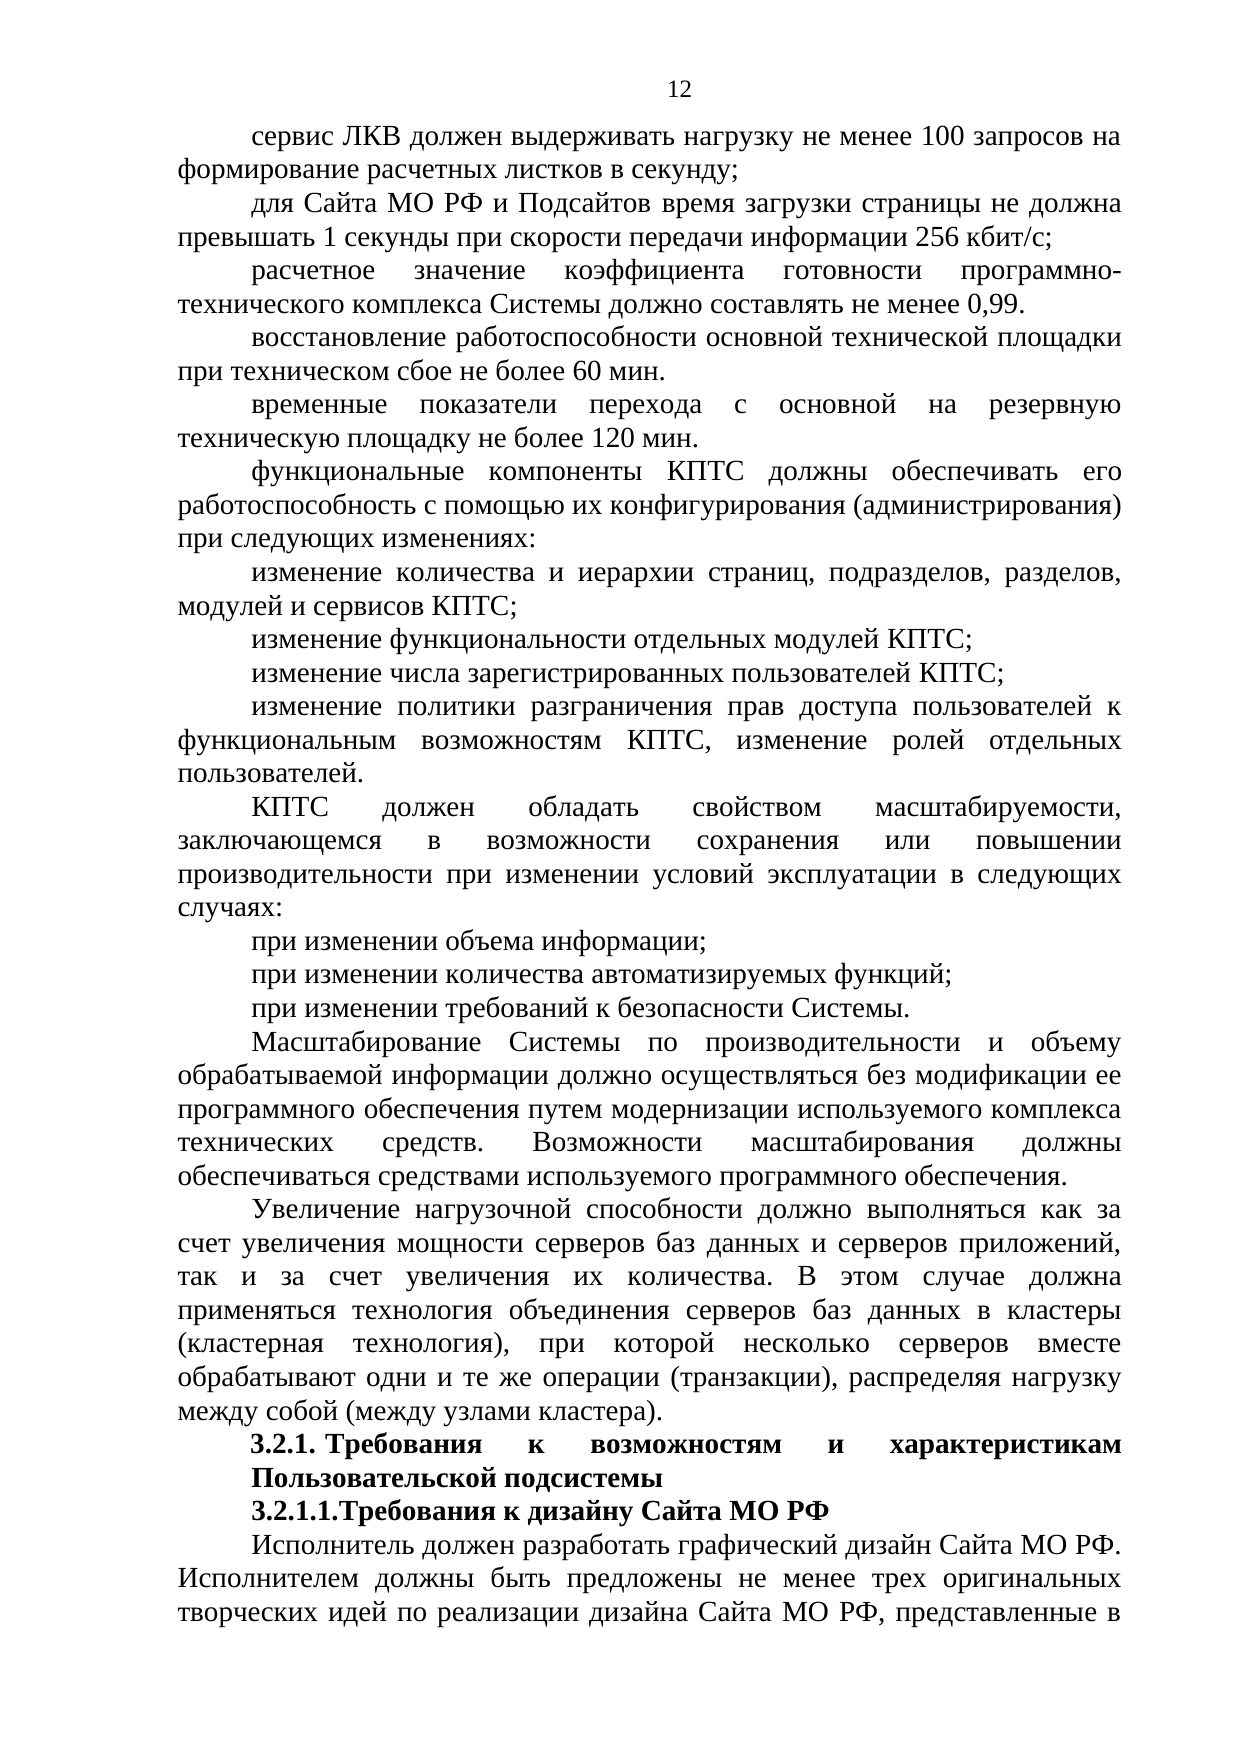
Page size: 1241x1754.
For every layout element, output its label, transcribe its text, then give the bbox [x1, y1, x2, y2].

text КПТС должен обладать свойством масштабируемости, заключающемся в возможности сохранения или повышении производительности при изменении условий эксплуатации в следующих случаях: [177, 789, 1122, 923]
list Требования к возможностям и характеристикам Пользовательской подсистемы [250, 1426, 1122, 1493]
text расчетное значение коэффициента готовности программно-технического комплекса Системы должно составлять не менее 0,99. [177, 252, 1122, 319]
text изменение политики разграничения прав доступа пользователей к функциональным возможностям КПТС, изменение ролей отдельных пользователей. [177, 688, 1122, 789]
text изменение функциональности отдельных модулей КПТС; [177, 621, 1122, 655]
text функциональные компоненты КПТС должны обеспечивать его работоспособность с помощью их конфигурирования (администрирования) при следующих изменениях: [177, 453, 1122, 554]
text сервис ЛКВ должен выдерживать нагрузку не менее 100 запросов на формирование расчетных листков в секунду; [177, 118, 1122, 185]
text временные показатели перехода с основной на резервную техническую площадку не более 120 мин. [177, 386, 1122, 453]
text при изменении количества автоматизируемых функций; [177, 957, 1122, 990]
text изменение числа зарегистрированных пользователей КПТС; [177, 655, 1122, 688]
text Увеличение нагрузочной способности должно выполняться как за счет увеличения мощности серверов баз данных и серверов приложений, так и за счет увеличения их количества. В этом случае должна применяться технология объединения серверов баз данных в кластеры (кластерная технология), при которой несколько серверов вместе обрабатывают одни и те же операции (транзакции), распределяя нагрузку между собой (между узлами кластера). [177, 1191, 1122, 1426]
text при изменении объема информации; [177, 923, 1122, 957]
list Требования к дизайну Сайта МО РФ [207, 1493, 1122, 1527]
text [177, 1527, 1122, 1627]
text для Сайта МО РФ и Подсайтов время загрузки страницы не должна превышать 1 секунды при скорости передачи информации 256 кбит/с; [177, 185, 1122, 252]
text Масштабирование Системы по производительности и объему обрабатываемой информации должно осуществляться без модификации ее программного обеспечения путем модернизации используемого комплекса технических средств. Возможности масштабирования должны обеспечиваться средствами используемого программного обеспечения. [177, 1024, 1122, 1191]
text изменение количества и иерархии страниц, подразделов, разделов, модулей и сервисов КПТС; [177, 554, 1122, 621]
text восстановление работоспособности основной технической площадки при техническом сбое не более 60 мин. [177, 319, 1122, 386]
text при изменении требований к безопасности Системы. [177, 990, 1122, 1024]
